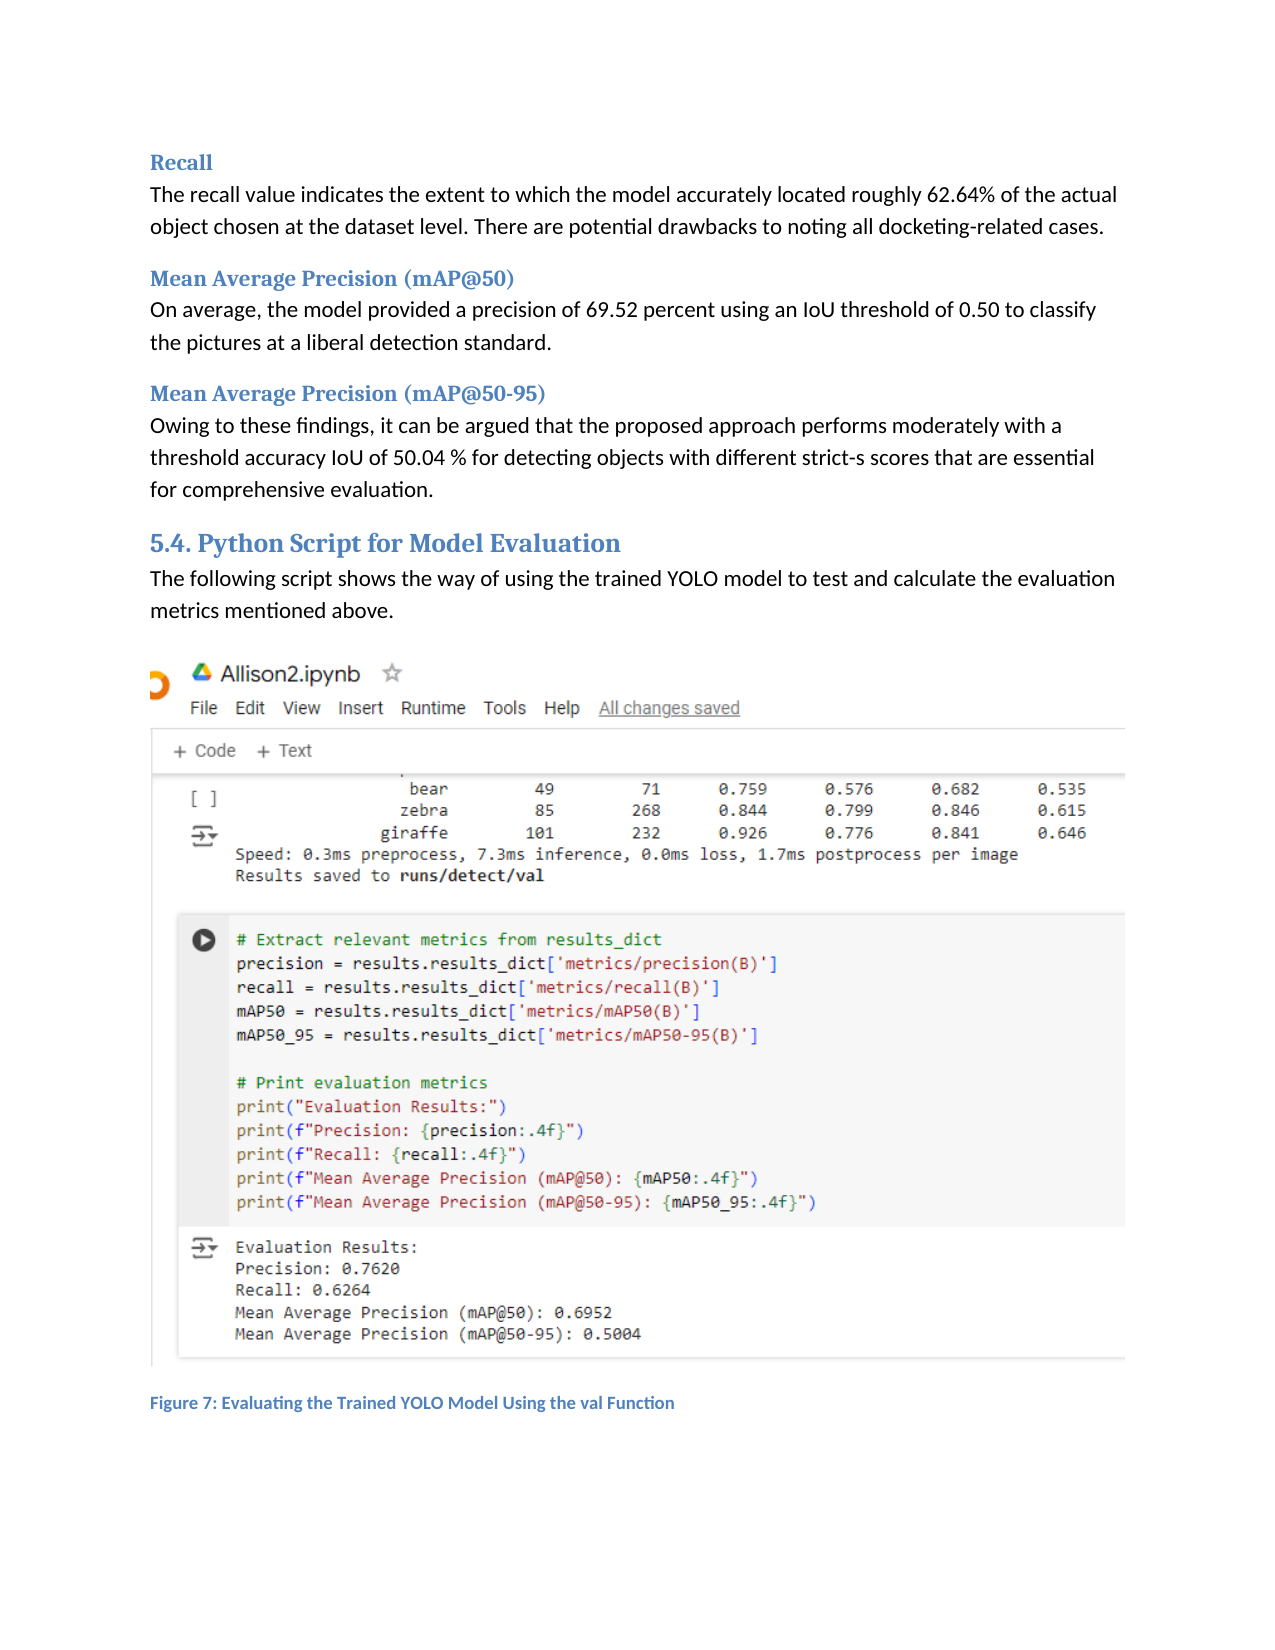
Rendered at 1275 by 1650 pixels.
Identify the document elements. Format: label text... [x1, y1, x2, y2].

text The following script shows the way of using the trained YOLO model to test and calculate the evaluation metrics mentioned above. [150, 564, 1125, 624]
text Figure 7: Evaluating the Trained YOLO Model Using the val Function [150, 1391, 1125, 1414]
subtitle Mean Average Precision (mAP@50-95) [150, 381, 1125, 407]
picture [150, 649, 1125, 1366]
text Owing to these findings, it can be argued that the proposed approach performs moderately with a threshold accuracy IoU of 50.04 % for detecting objects with different strict-s scores that are essential for comprehensive evaluation. [150, 411, 1125, 503]
subtitle 5.4. Python Script for Model Evaluation [150, 528, 1125, 559]
subtitle Recall [150, 150, 1125, 176]
text On average, the model provided a precision of 69.52 percent using an IoU threshold of 0.50 to classify the pictures at a liberal detection standard. [150, 296, 1125, 356]
text The recall value indicates the extent to which the model accurately located roughly 62.64% of the actual object chosen at the dataset level. There are potential drawbacks to noting all docketing-related cases. [150, 180, 1125, 240]
subtitle Mean Average Precision (mAP@50) [150, 265, 1125, 292]
